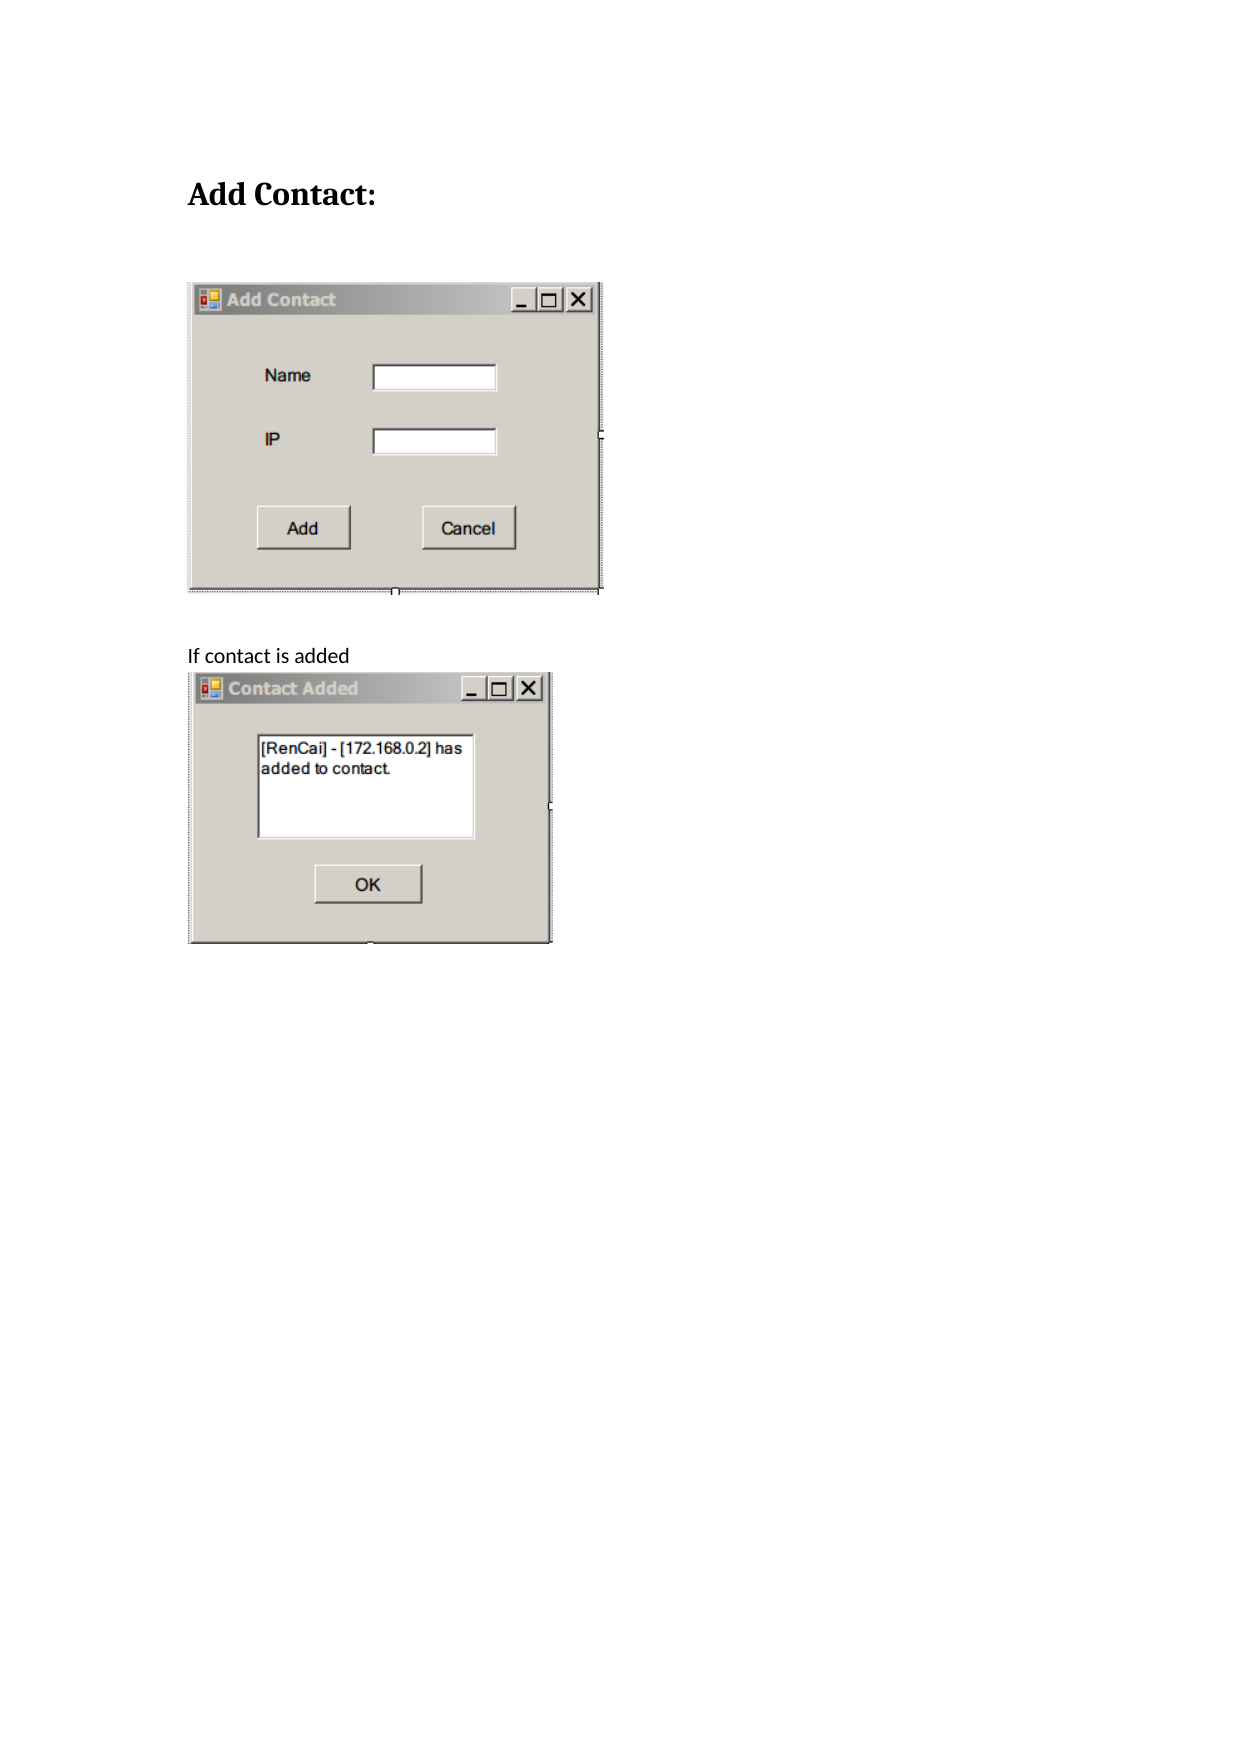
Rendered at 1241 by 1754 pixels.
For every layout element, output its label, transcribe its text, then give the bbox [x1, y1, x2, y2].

picture [187, 282, 604, 595]
subtitle Add Contact: [187, 162, 1053, 227]
picture [187, 672, 553, 944]
text If contact is added [187, 639, 1053, 672]
